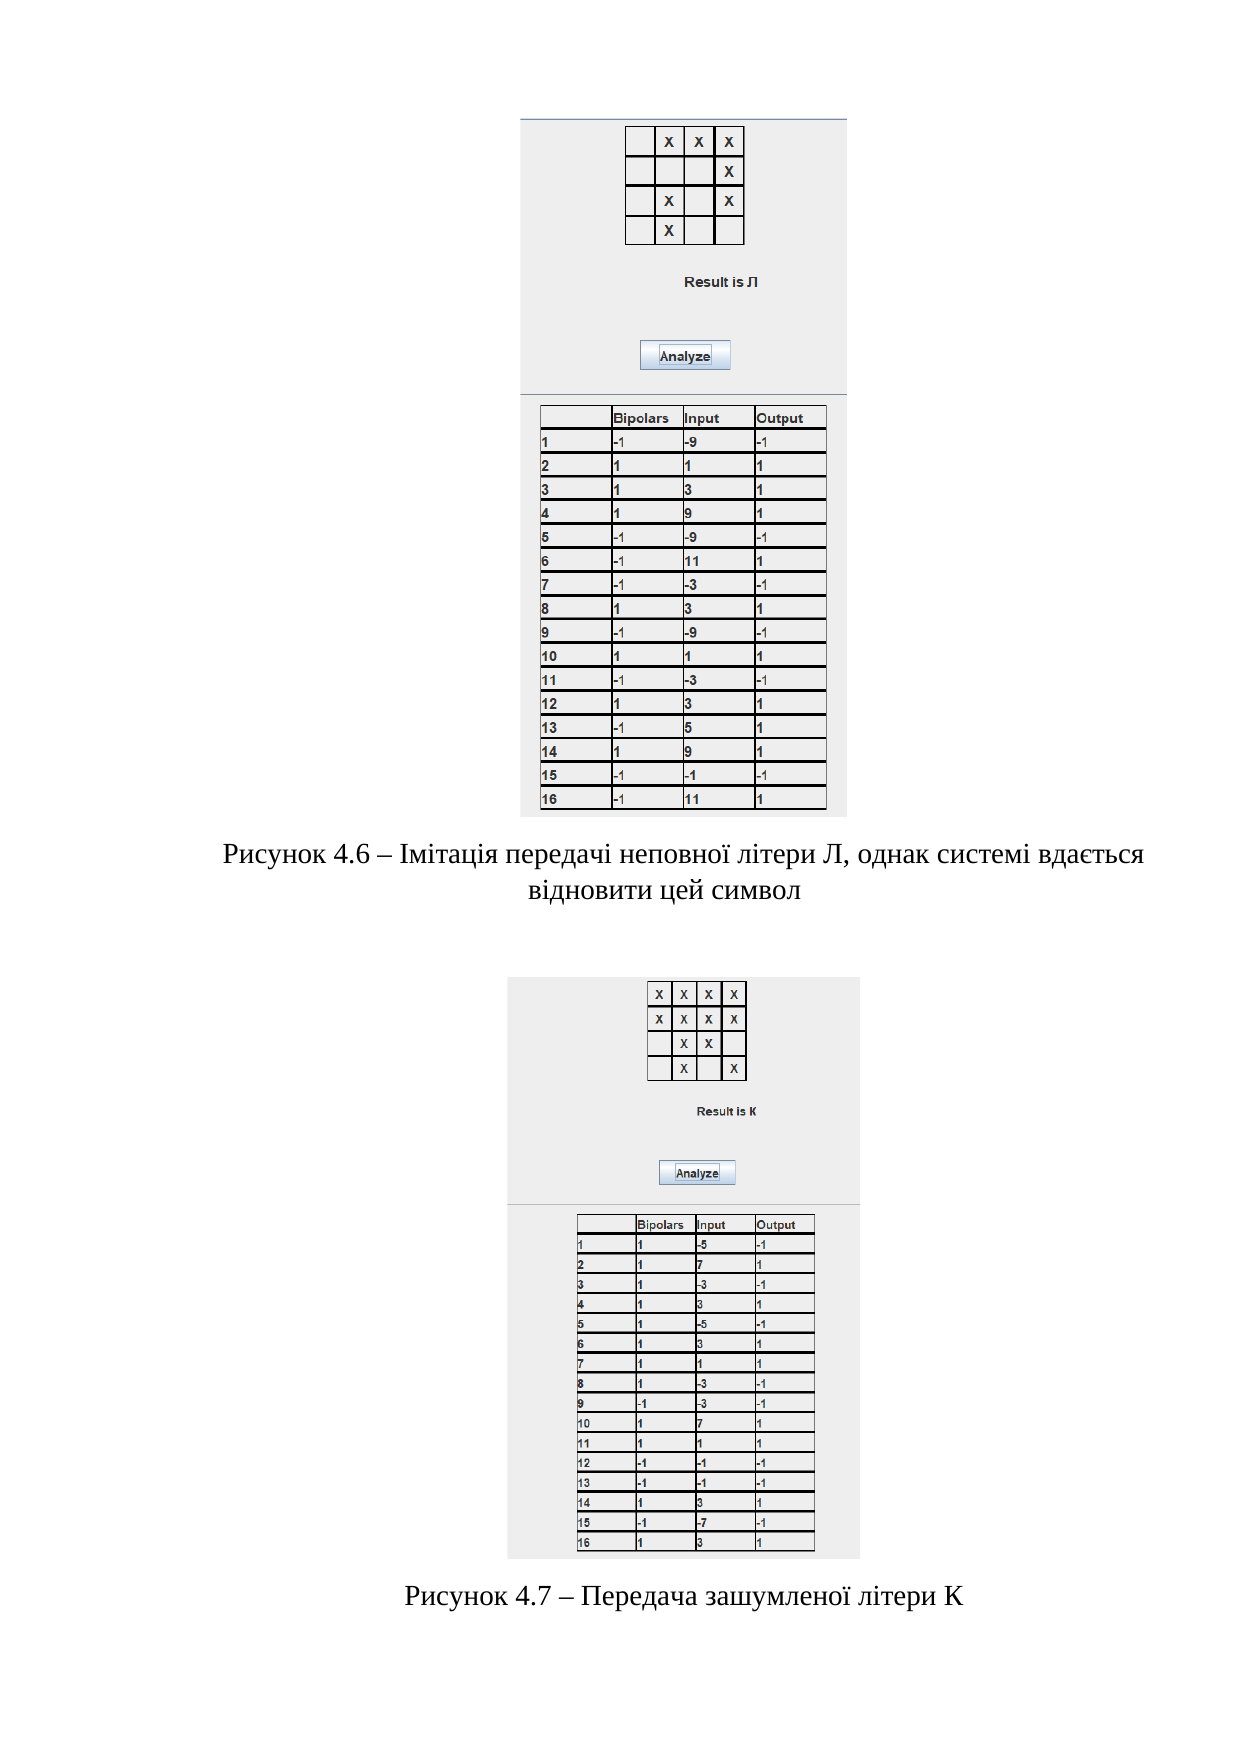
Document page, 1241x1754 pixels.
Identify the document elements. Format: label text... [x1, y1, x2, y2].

picture [520, 118, 847, 817]
text Рисунок 4.7 – Передача зашумленої літери К [177, 1578, 1152, 1612]
picture [507, 977, 861, 1559]
text Рисунок 4.6 – Імітація передачі неповної літери Л, однак системі вдається відновити цей символ [177, 836, 1152, 906]
